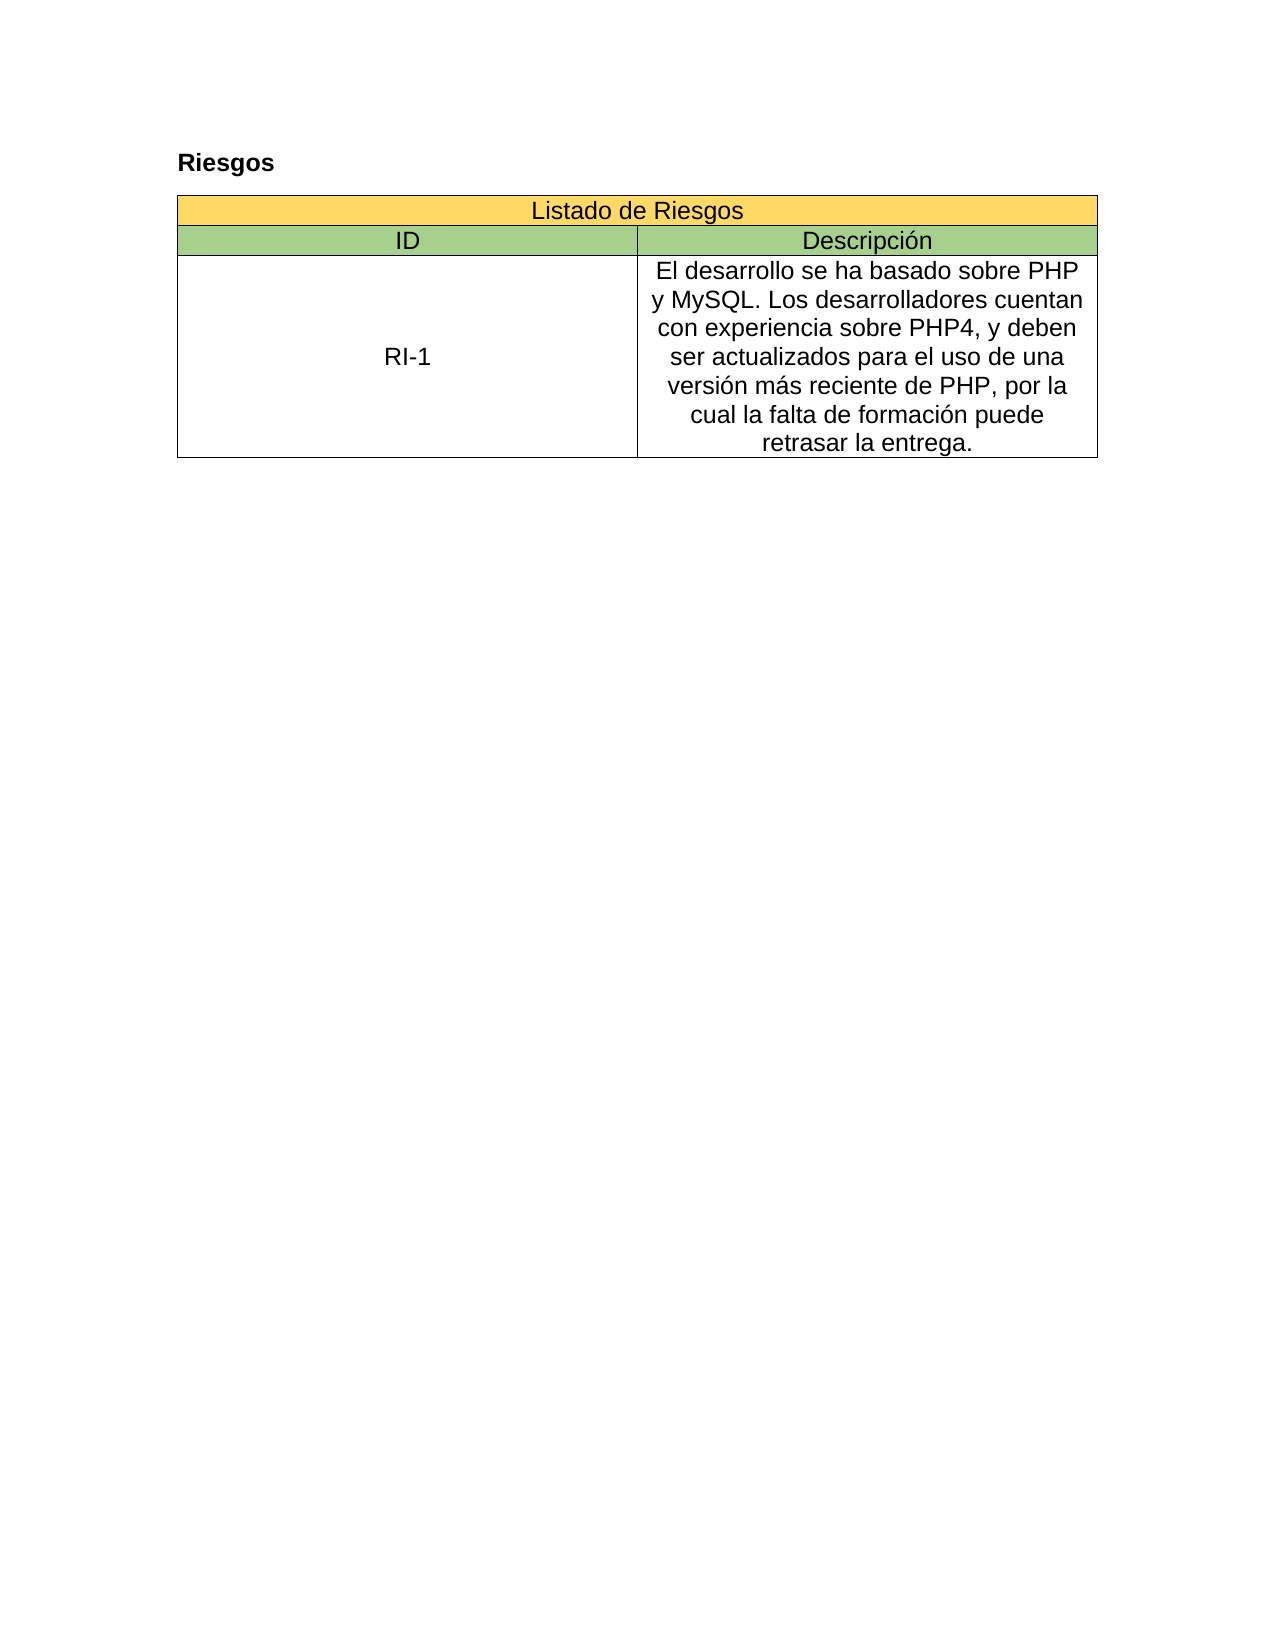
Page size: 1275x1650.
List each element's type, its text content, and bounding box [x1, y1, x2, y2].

table_cell ID [178, 226, 637, 255]
text Riesgos [177, 148, 1098, 176]
table_cell Descripción [638, 226, 1097, 255]
table_cell El desarrollo se ha basado sobre PHP y MySQL. Los desarrolladores cuentan con experiencia sobre PHP4, y deben ser actualizados para el uso de una versión más reciente de PHP, por la cual la falta de formación puede retrasar la entrega. [638, 256, 1097, 457]
table_cell RI-1 [178, 256, 637, 457]
table_header Listado de Riesgos [178, 196, 1097, 225]
